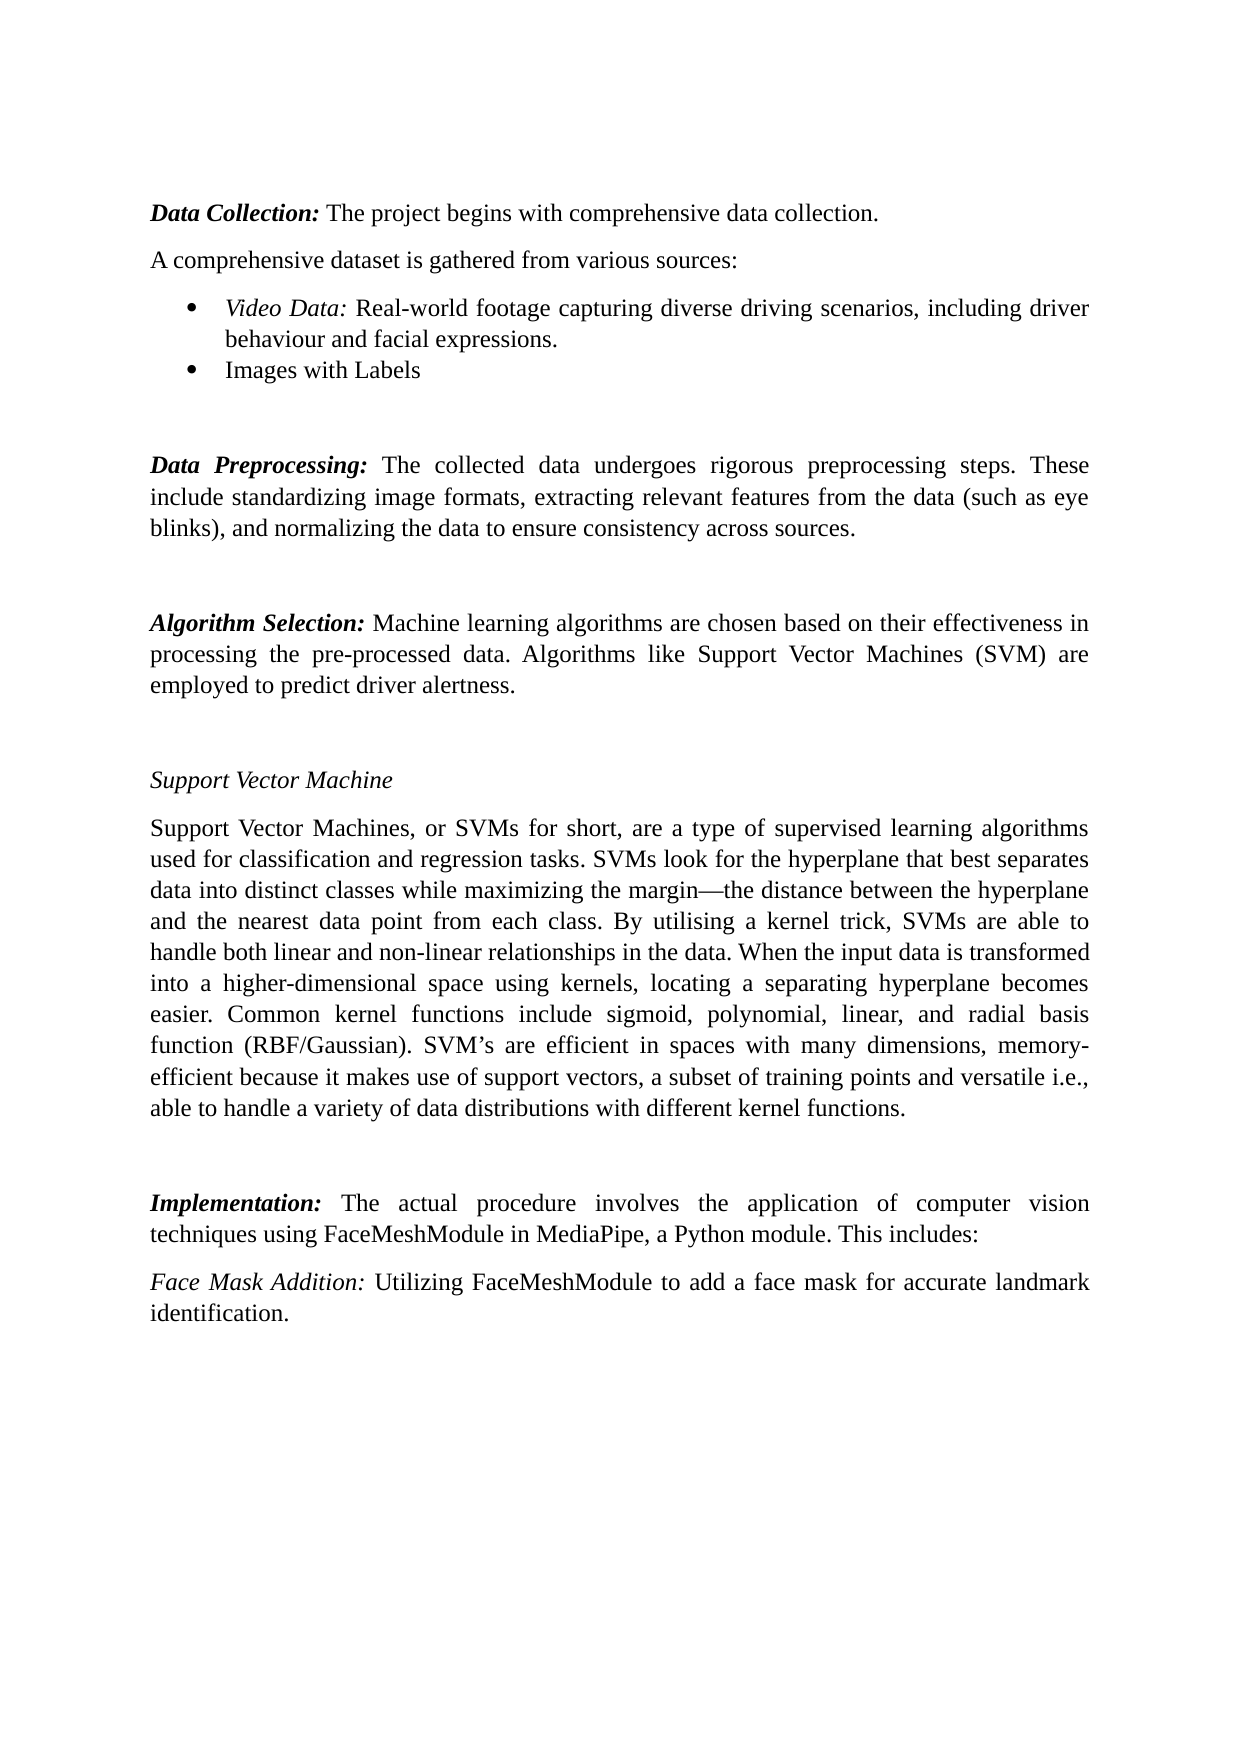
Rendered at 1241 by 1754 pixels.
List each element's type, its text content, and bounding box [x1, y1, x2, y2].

text Support Vector Machine [150, 766, 1090, 794]
text Support Vector Machines, or SVMs for short, are a type of supervised learning algorithms used for classification and regression tasks. SVMs look for the hyperplane that best separates data into distinct classes while maximizing the margin—the distance between the hyperplane and the nearest data point from each class. By utilising a kernel trick, SVMs are able to handle both linear and non-linear relationships in the data. When the input data is transformed into a higher-dimensional space using kernels, locating a separating hyperplane becomes easier. Common kernel functions include sigmoid, polynomial, linear, and radial basis function (RBF/Gaussian). SVM’s are efficient in spaces with many dimensions, memory-efficient because it makes use of support vectors, a subset of training points and versatile i.e., able to handle a variety of data distributions with different kernel functions. [150, 813, 1090, 1121]
text Implementation: The actual procedure involves the application of computer vision techniques using FaceMeshModule in MediaPipe, a Python module. This includes: [150, 1188, 1090, 1248]
text Data Preprocessing: The collected data undergoes rigorous preprocessing steps. These include standardizing image formats, extracting relevant features from the data (such as eye blinks), and normalizing the data to ensure consistency across sources. [150, 451, 1090, 541]
list Video Data: Real-world footage capturing diverse driving scenarios, including driver behaviour and facial expressions. [187, 293, 1090, 353]
text Face Mask Addition: Utilizing FaceMeshModule to add a face mask for accurate landmark identification. [150, 1267, 1090, 1327]
text Algorithm Selection: Machine learning algorithms are chosen based on their effectiveness in processing the pre-processed data. Algorithms like Support Vector Machines (SVM) are employed to predict driver alertness. [150, 608, 1090, 699]
list Images with Labels [187, 355, 1090, 384]
text Data Collection: The project begins with comprehensive data collection. [150, 198, 1090, 226]
text A comprehensive dataset is gathered from various sources: [150, 245, 1090, 274]
